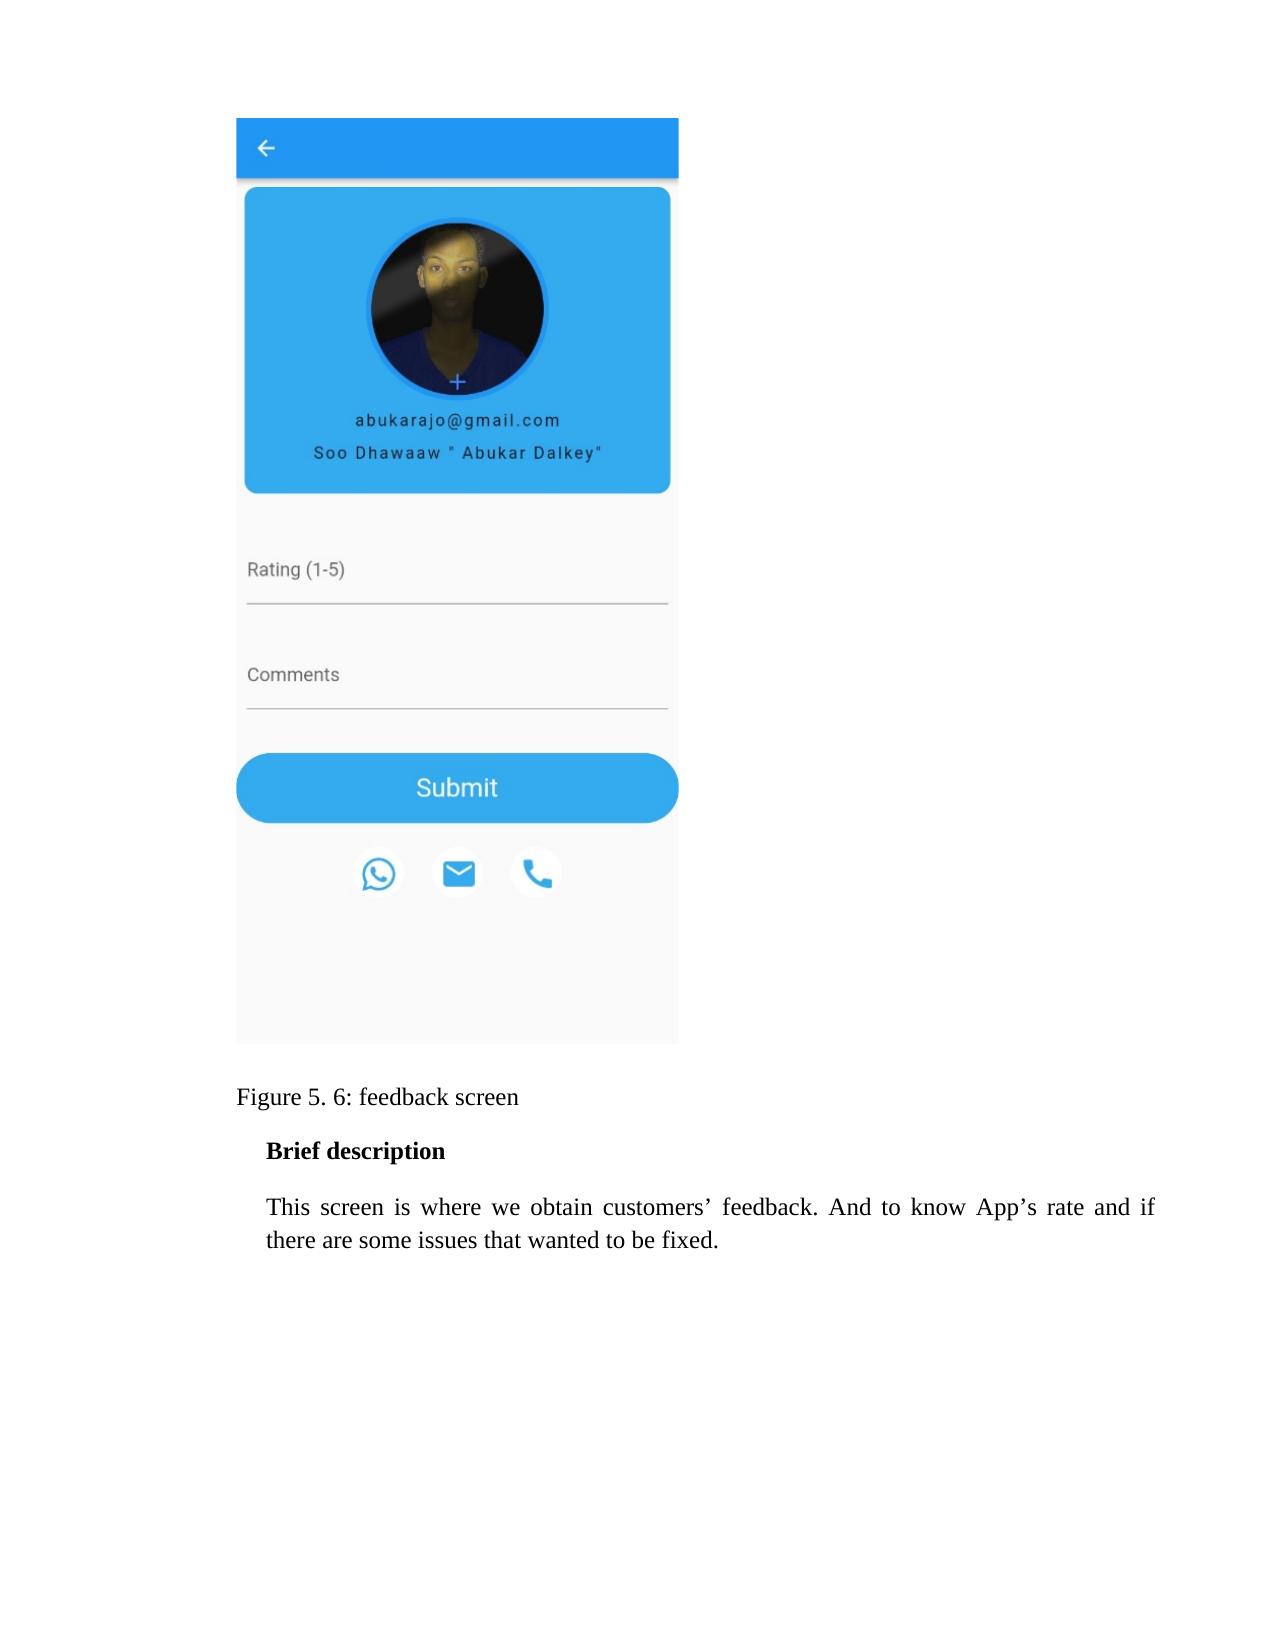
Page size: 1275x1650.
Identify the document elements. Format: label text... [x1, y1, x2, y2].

picture [236, 118, 679, 1044]
text Brief description [236, 1136, 1157, 1164]
text Figure 5. 6: feedback screen [236, 1082, 1157, 1111]
text This screen is where we obtain customers’ feedback. And to know App’s rate and if there are some issues that wanted to be fixed. [266, 1192, 1157, 1254]
